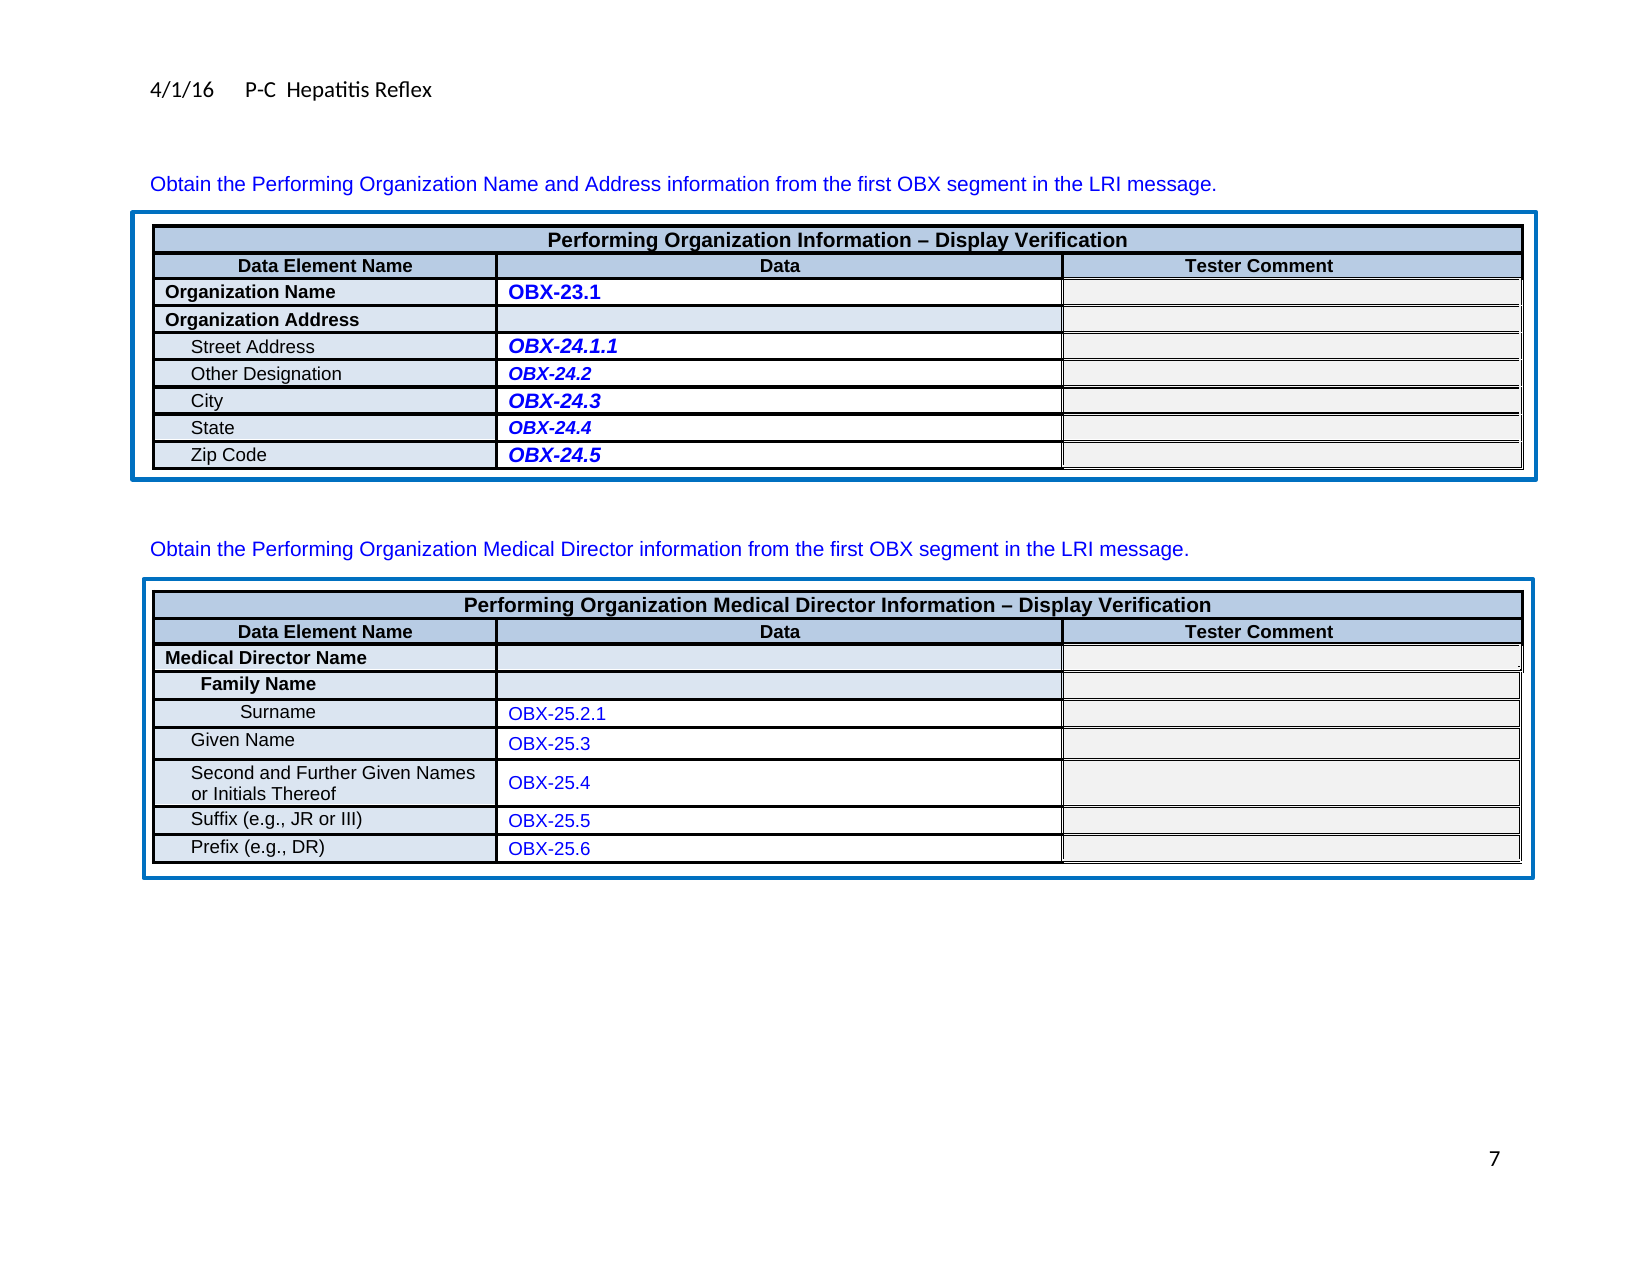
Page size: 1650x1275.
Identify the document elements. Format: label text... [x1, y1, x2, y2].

table_cell Other Designation [155, 361, 495, 385]
table_cell OBX-25.4 [498, 761, 1061, 804]
table_cell State [155, 416, 495, 439]
text Obtain the Performing Organization Medical Director information from the first OBX segment in the LRI message. [150, 537, 1500, 561]
table_cell OBX-25.6 [498, 836, 1061, 861]
table_cell Data Element Name [155, 620, 495, 642]
table_cell OBX-25.5 [498, 808, 1061, 833]
table_cell Street Address [155, 334, 495, 358]
table_cell Surname [155, 701, 495, 726]
table_cell OBX-24.2 [498, 361, 1061, 385]
table_cell Organization Address [155, 307, 495, 331]
table_cell [1064, 729, 1519, 758]
table_cell Tester Comment [1064, 255, 1521, 277]
table_cell City [155, 389, 495, 412]
table_cell [1064, 701, 1519, 726]
table_cell Suffix (e.g., JR or III) [155, 808, 495, 833]
table_cell [1064, 304, 1522, 331]
table_cell OBX-25.2.1 [498, 701, 1061, 726]
table_cell [498, 307, 1061, 331]
table_cell OBX-24.3 [498, 389, 1061, 412]
table_cell [1064, 385, 1522, 412]
table_cell Data Element Name [155, 255, 495, 277]
table_header Performing Organization Medical Director Information – Display Verification [155, 593, 1521, 617]
table_cell [498, 673, 1061, 698]
table_cell OBX-24.4 [498, 416, 1061, 439]
table_cell OBX-24.5 [498, 443, 1061, 467]
table_cell [1063, 836, 1520, 861]
table_cell Given Name [155, 729, 495, 758]
table_cell Data [498, 255, 1061, 277]
table_cell Zip Code [155, 443, 495, 467]
table_cell Tester Comment [1064, 620, 1521, 642]
table_cell Second and Further Given Names or Initials Thereof [155, 761, 495, 804]
table_cell [1064, 673, 1519, 698]
table_cell [1063, 440, 1521, 467]
table_cell Medical Director Name [155, 646, 495, 669]
table_cell [498, 646, 1061, 669]
table_cell [1064, 278, 1521, 304]
table_cell [1064, 331, 1522, 358]
table_cell Family Name [155, 673, 495, 698]
table_cell OBX-23.1 [498, 280, 1061, 304]
table_cell OBX-25.3 [498, 729, 1061, 758]
table_cell OBX-24.1.1 [498, 334, 1061, 358]
table_cell Data [498, 620, 1061, 642]
table_cell [1064, 412, 1521, 439]
table_cell Prefix (e.g., DR) [155, 836, 495, 861]
table_cell Organization Name [155, 280, 495, 304]
table_cell [1064, 644, 1521, 669]
table_cell [1064, 358, 1522, 385]
text Obtain the Performing Organization Name and Address information from the first OBX segment in the LRI message. [150, 172, 1500, 196]
table_header Performing Organization Information – Display Verification [155, 228, 1521, 251]
table_cell [1064, 761, 1519, 804]
table_cell [1064, 808, 1519, 833]
